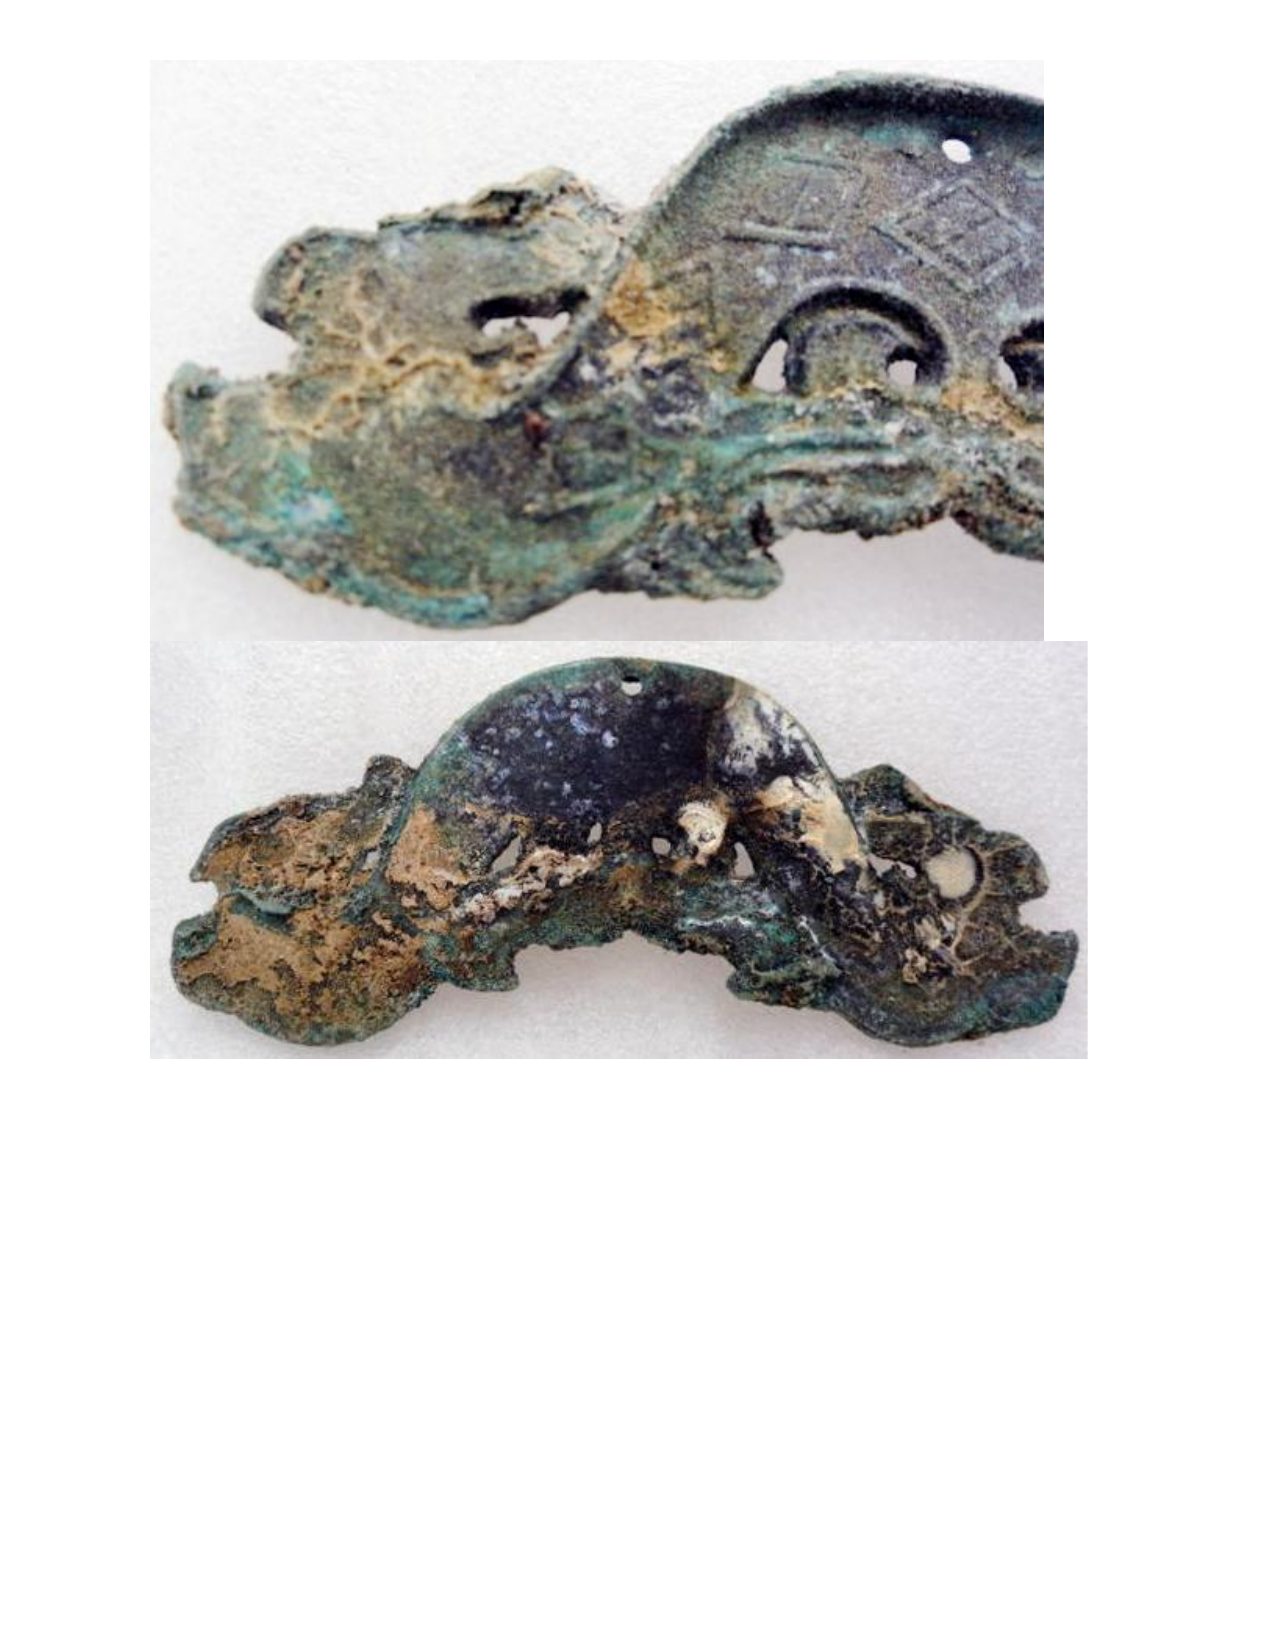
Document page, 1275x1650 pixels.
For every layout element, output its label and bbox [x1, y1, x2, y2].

picture [150, 60, 1088, 1059]
